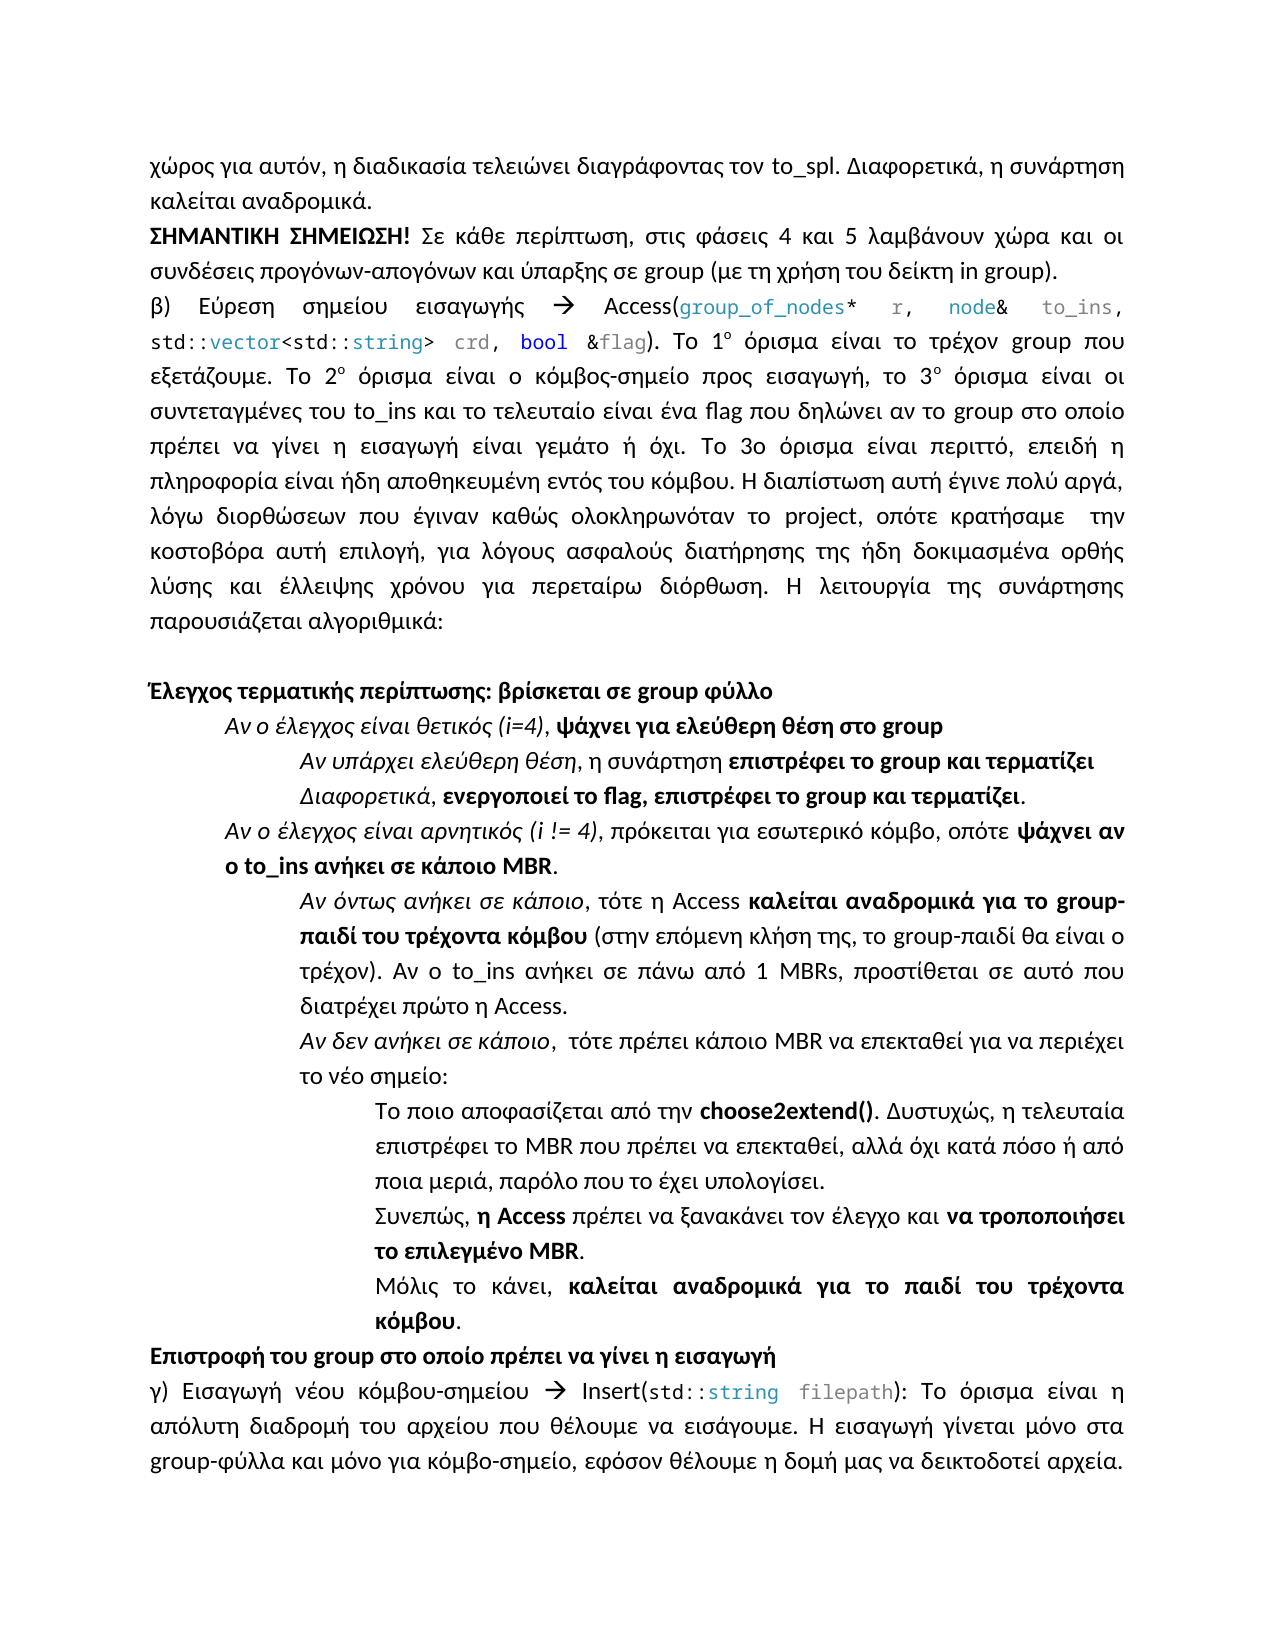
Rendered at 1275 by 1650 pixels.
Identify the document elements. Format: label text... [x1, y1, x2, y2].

text Μόλις το κάνει, καλείται αναδρομικά για το παιδί του τρέχοντα κόμβου. [375, 1270, 1125, 1336]
text Συνεπώς, η Access πρέπει να ξανακάνει τον έλεγχο και να τροποποιήσει το επιλεγμένο MBR. [375, 1200, 1125, 1266]
text Αν όντως ανήκει σε κάποιο, τότε η Access καλείται αναδρομικά για το group-παιδί του τρέχοντα κόμβου (στην επόμενη κλήση της, το group-παιδί θα είναι ο τρέχον). Αν ο to_ins ανήκει σε πάνω από 1 MBRs, προστίθεται σε αυτό που διατρέχει πρώτο η Access. [300, 885, 1125, 1021]
text Έλεγχος τερματικής περίπτωσης: βρίσκεται σε group φύλλο [150, 675, 1125, 706]
text Αν ο έλεγχος είναι αρνητικός (i != 4), πρόκειται για εσωτερικό κόμβο, οπότε ψάχνει αν ο to_ins ανήκει σε κάποιο MBR. [225, 815, 1125, 881]
text Επιστροφή του group στο οποίο πρέπει να γίνει η εισαγωγή [150, 1340, 1125, 1371]
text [150, 150, 1125, 216]
text Αν δεν ανήκει σε κάποιο, τότε πρέπει κάποιο MBR να επεκταθεί για να περιέχει το νέο σημείο: [300, 1025, 1125, 1091]
text β) Εύρεση σημείου εισαγωγής Access(group_of_nodes* r, node& to_ins, std::vector<std::string> crd, bool &flag). Το 1ο όρισμα είναι το τρέχον group που εξετάζουμε. Το 2ο όρισμα είναι ο κόμβος-σημείο προς εισαγωγή, το 3ο όρισμα είναι οι συντεταγμένες του to_ins και το τελευταίο είναι ένα flag που δηλώνει αν το group στο οποίο πρέπει να γίνει η εισαγωγή είναι γεμάτο ή όχι. To 3o όρισμα είναι περιττό, επειδή η πληροφορία είναι ήδη αποθηκευμένη εντός του κόμβου. Η διαπίστωση αυτή έγινε πολύ αργά, λόγω διορθώσεων που έγιναν καθώς ολοκληρωνόταν το project, οπότε κρατήσαμε την κοστοβόρα αυτή επιλογή, για λόγους ασφαλούς διατήρησης της ήδη δοκιμασμένα ορθής λύσης και έλλειψης χρόνου για περεταίρω διόρθωση. Η λειτουργία της συνάρτησης παρουσιάζεται αλγοριθμικά: [150, 290, 1125, 636]
text Αν υπάρχει ελεύθερη θέση, η συνάρτηση επιστρέφει το group και τερματίζει [225, 745, 1125, 776]
text Διαφορετικά, ενεργοποιεί το flag, επιστρέφει το group και τερματίζει. [300, 780, 1125, 811]
text ΣΗΜΑΝΤΙΚΗ ΣΗΜΕΙΩΣΗ! Σε κάθε περίπτωση, στις φάσεις 4 και 5 λαμβάνουν χώρα και οι συνδέσεις προγόνων-απογόνων και ύπαρξης σε group (με τη χρήση του δείκτη in group). [150, 220, 1125, 286]
text Το ποιο αποφασίζεται από την choose2extend(). Δυστυχώς, η τελευταία επιστρέφει το MBR που πρέπει να επεκταθεί, αλλά όχι κατά πόσο ή από ποια μεριά, παρόλο που το έχει υπολογίσει. [375, 1095, 1125, 1196]
text Αν ο έλεγχος είναι θετικός (i=4), ψάχνει για ελεύθερη θέση στο group [150, 710, 1125, 741]
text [150, 1375, 1125, 1476]
